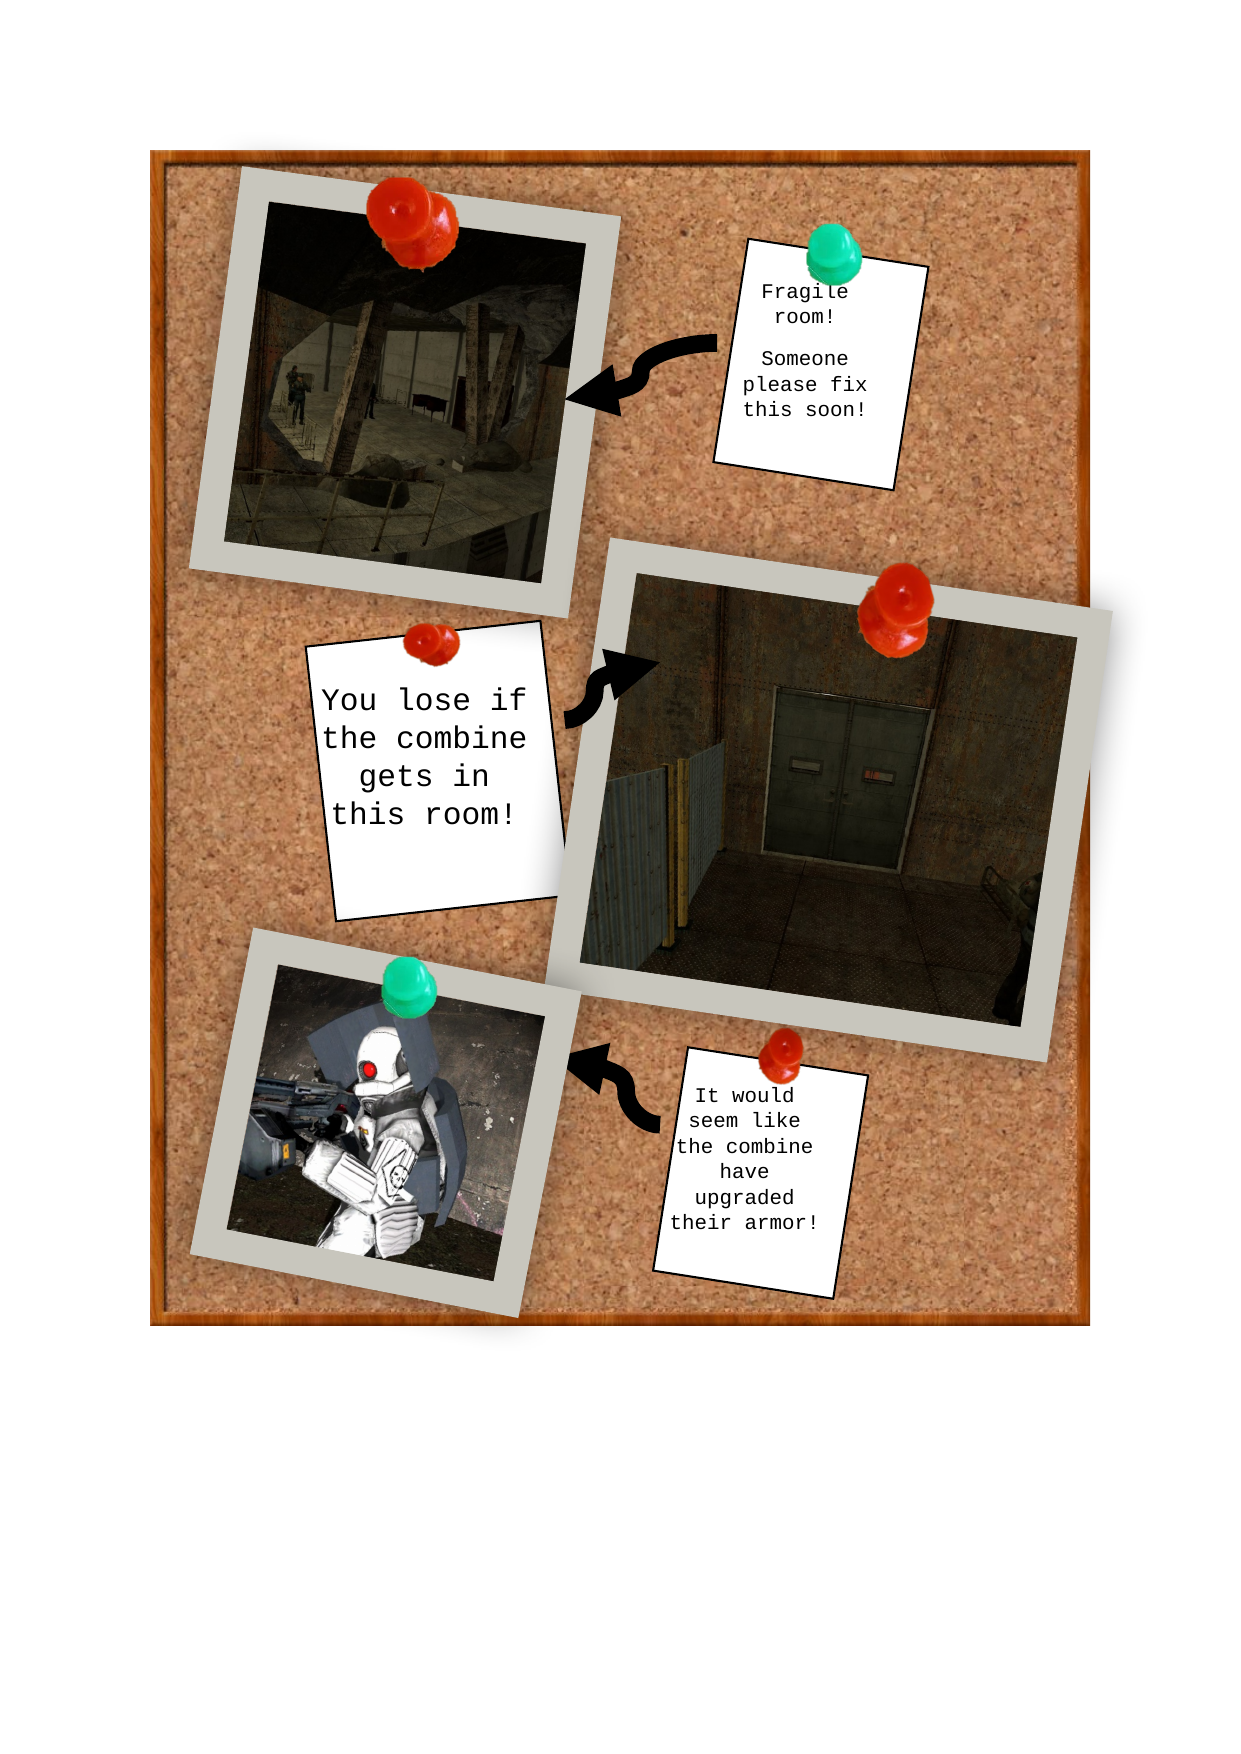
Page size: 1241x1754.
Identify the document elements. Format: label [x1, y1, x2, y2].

picture [150, 150, 1091, 1326]
